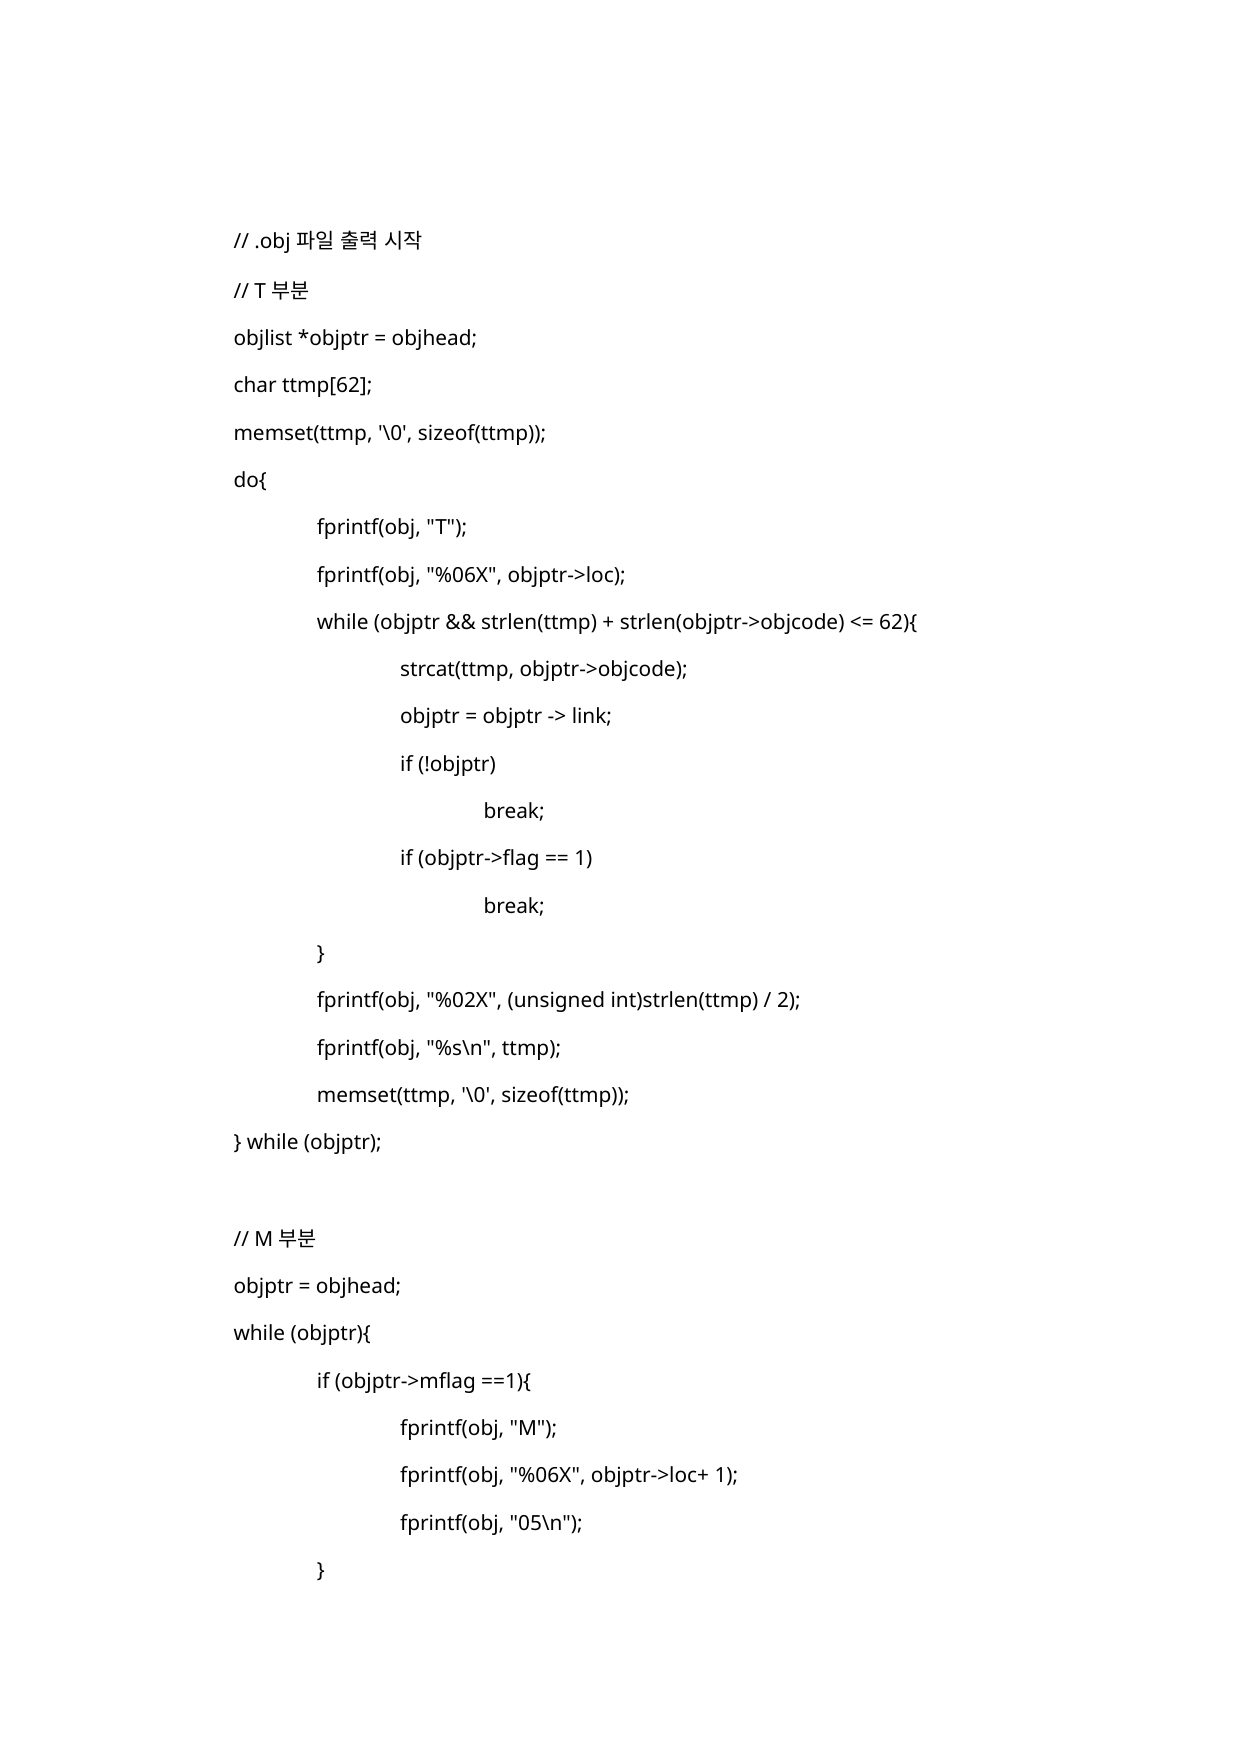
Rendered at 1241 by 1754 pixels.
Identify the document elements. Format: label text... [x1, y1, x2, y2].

text // M 부분 [150, 1222, 1090, 1252]
text memset(ttmp, '\0', sizeof(ttmp)); [150, 418, 1090, 446]
text } [150, 938, 1090, 966]
text strcat(ttmp, objptr->objcode); [150, 654, 1090, 683]
text fprintf(obj, "T"); [150, 512, 1090, 541]
text fprintf(obj, "M"); [150, 1413, 1090, 1441]
text fprintf(obj, "05\n"); [150, 1508, 1090, 1536]
text while (objptr && strlen(ttmp) + strlen(objptr->objcode) <= 62){ [150, 607, 1090, 635]
text } [150, 1555, 1090, 1583]
text objlist *objptr = objhead; [150, 323, 1090, 352]
text objptr = objhead; [150, 1271, 1090, 1299]
text } while (objptr); [150, 1127, 1090, 1156]
text if (objptr->flag == 1) [150, 843, 1090, 872]
text if (!objptr) [150, 749, 1090, 777]
text fprintf(obj, "%02X", (unsigned int)strlen(ttmp) / 2); [150, 985, 1090, 1014]
text break; [150, 796, 1090, 824]
text if (objptr->mflag ==1){ [150, 1366, 1090, 1394]
text // .obj 파일 출력 시작 [150, 224, 1090, 255]
text break; [150, 891, 1090, 919]
text while (objptr){ [150, 1318, 1090, 1347]
text do{ [150, 465, 1090, 493]
text // T 부분 [150, 274, 1090, 304]
text char ttmp[62]; [150, 371, 1090, 399]
text memset(ttmp, '\0', sizeof(ttmp)); [150, 1080, 1090, 1108]
text fprintf(obj, "%06X", objptr->loc+ 1); [150, 1460, 1090, 1489]
text fprintf(obj, "%s\n", ttmp); [150, 1033, 1090, 1061]
text fprintf(obj, "%06X", objptr->loc); [150, 560, 1090, 588]
text objptr = objptr -> link; [150, 702, 1090, 730]
